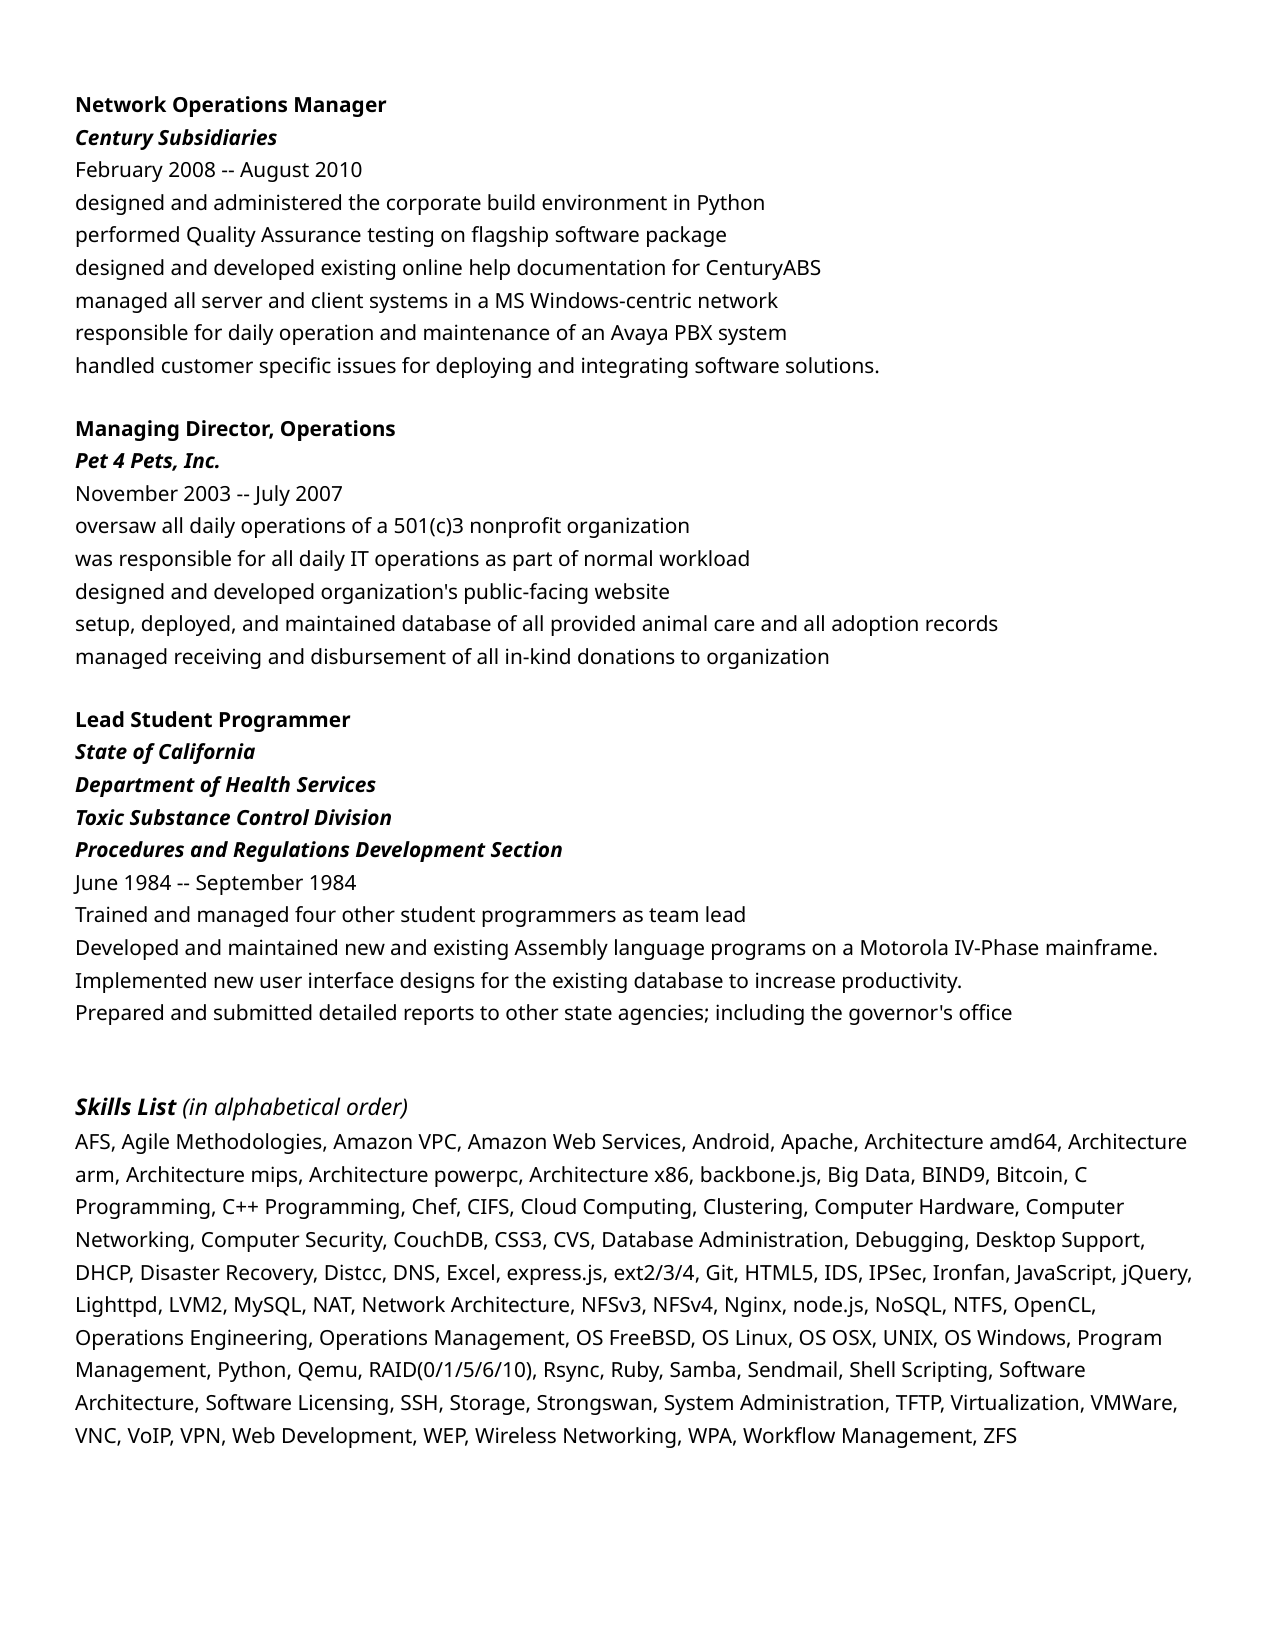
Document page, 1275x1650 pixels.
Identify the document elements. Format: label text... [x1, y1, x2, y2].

text Network Operations Manager [75, 90, 1200, 119]
text Pet 4 Pets, Inc. [75, 446, 1200, 475]
text designed and administered the corporate build environment in Python [75, 188, 1200, 216]
text June 1984 -- September 1984 [75, 868, 1200, 896]
text responsible for daily operation and maintenance of an Avaya PBX system [75, 318, 1200, 347]
text designed and developed organization's public-facing website [75, 577, 1200, 605]
text Department of Health Services [75, 770, 1200, 798]
text designed and developed existing online help documentation for CenturyABS [75, 253, 1200, 282]
text managed all server and client systems in a MS Windows-centric network [75, 286, 1200, 314]
text Implemented new user interface designs for the existing database to increase productivity. [75, 966, 1200, 994]
text Lead Student Programmer [75, 705, 1200, 733]
text managed receiving and disbursement of all in-kind donations to organization [75, 642, 1200, 671]
text was responsible for all daily IT operations as part of normal workload [75, 544, 1200, 573]
text Century Subsidiaries [75, 123, 1200, 151]
text November 2003 -- July 2007 [75, 479, 1200, 507]
text Trained and managed four other student programmers as team lead [75, 901, 1200, 929]
text performed Quality Assurance testing on flagship software package [75, 221, 1200, 249]
text Prepared and submitted detailed reports to other state agencies; including the governor's office [75, 998, 1200, 1027]
text State of California [75, 737, 1200, 766]
text AFS, Agile Methodologies, Amazon VPC, Amazon Web Services, Android, Apache, Architecture amd64, Architecture arm, Architecture mips, Architecture powerpc, Architecture x86, backbone.js, Big Data, BIND9, Bitcoin, C Programming, C++ Programming, Chef, CIFS, Cloud Computing, Clustering, Computer Hardware, Computer Networking, Computer Security, CouchDB, CSS3, CVS, Database Administration, Debugging, Desktop Support, DHCP, Disaster Recovery, Distcc, DNS, Excel, express.js, ext2/3/4, Git, HTML5, IDS, IPSec, Ironfan, JavaScript, jQuery, Lighttpd, LVM2, MySQL, NAT, Network Architecture, NFSv3, NFSv4, Nginx, node.js, NoSQL, NTFS, OpenCL, Operations Engineering, Operations Management, OS FreeBSD, OS Linux, OS OSX, UNIX, OS Windows, Program Management, Python, Qemu, RAID(0/1/5/6/10), Rsync, Ruby, Samba, Sendmail, Shell Scripting, Software Architecture, Software Licensing, SSH, Storage, Strongswan, System Administration, TFTP, Virtualization, VMWare, VNC, VoIP, VPN, Web Development, WEP, Wireless Networking, WPA, Workflow Management, ZFS [75, 1127, 1200, 1449]
text Managing Director, Operations [75, 414, 1200, 442]
text setup, deployed, and maintained database of all provided animal care and all adoption records [75, 609, 1200, 638]
text Developed and maintained new and existing Assembly language programs on a Motorola IV-Phase mainframe. [75, 933, 1200, 962]
text Procedures and Regulations Development Section [75, 835, 1200, 864]
text February 2008 -- August 2010 [75, 155, 1200, 184]
text Toxic Substance Control Division [75, 803, 1200, 831]
text Skills List (in alphabetical order) [75, 1091, 1200, 1123]
text oversaw all daily operations of a 501(c)3 nonprofit organization [75, 512, 1200, 540]
text handled customer specific issues for deploying and integrating software solutions. [75, 351, 1200, 379]
